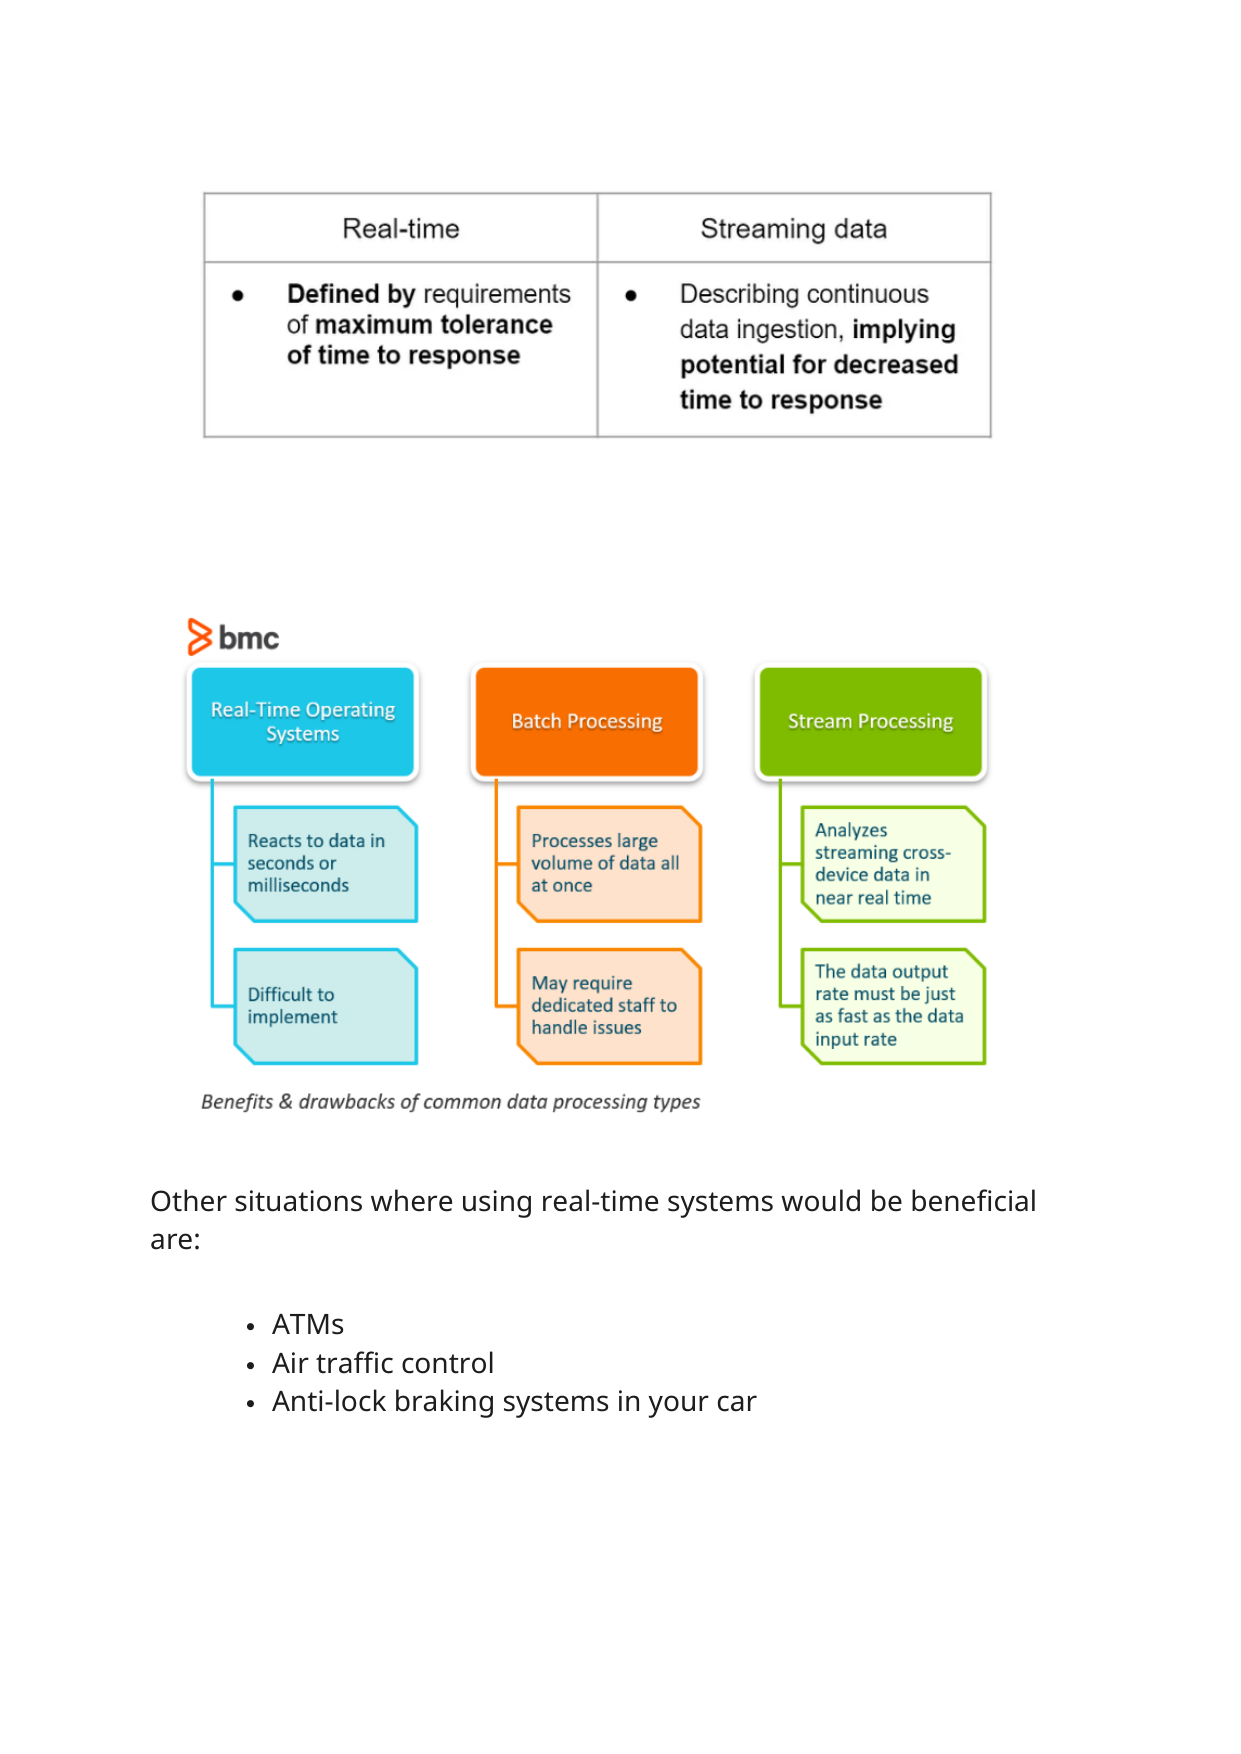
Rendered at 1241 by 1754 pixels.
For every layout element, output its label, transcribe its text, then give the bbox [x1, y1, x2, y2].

list ATMs [247, 1304, 1090, 1343]
text Other situations where using real-time systems would be beneficial are: [150, 1181, 1090, 1258]
picture [150, 592, 1091, 1163]
list Air traffic control [247, 1343, 1090, 1381]
picture [150, 150, 1091, 480]
list Anti-lock braking systems in your car [247, 1381, 1090, 1419]
